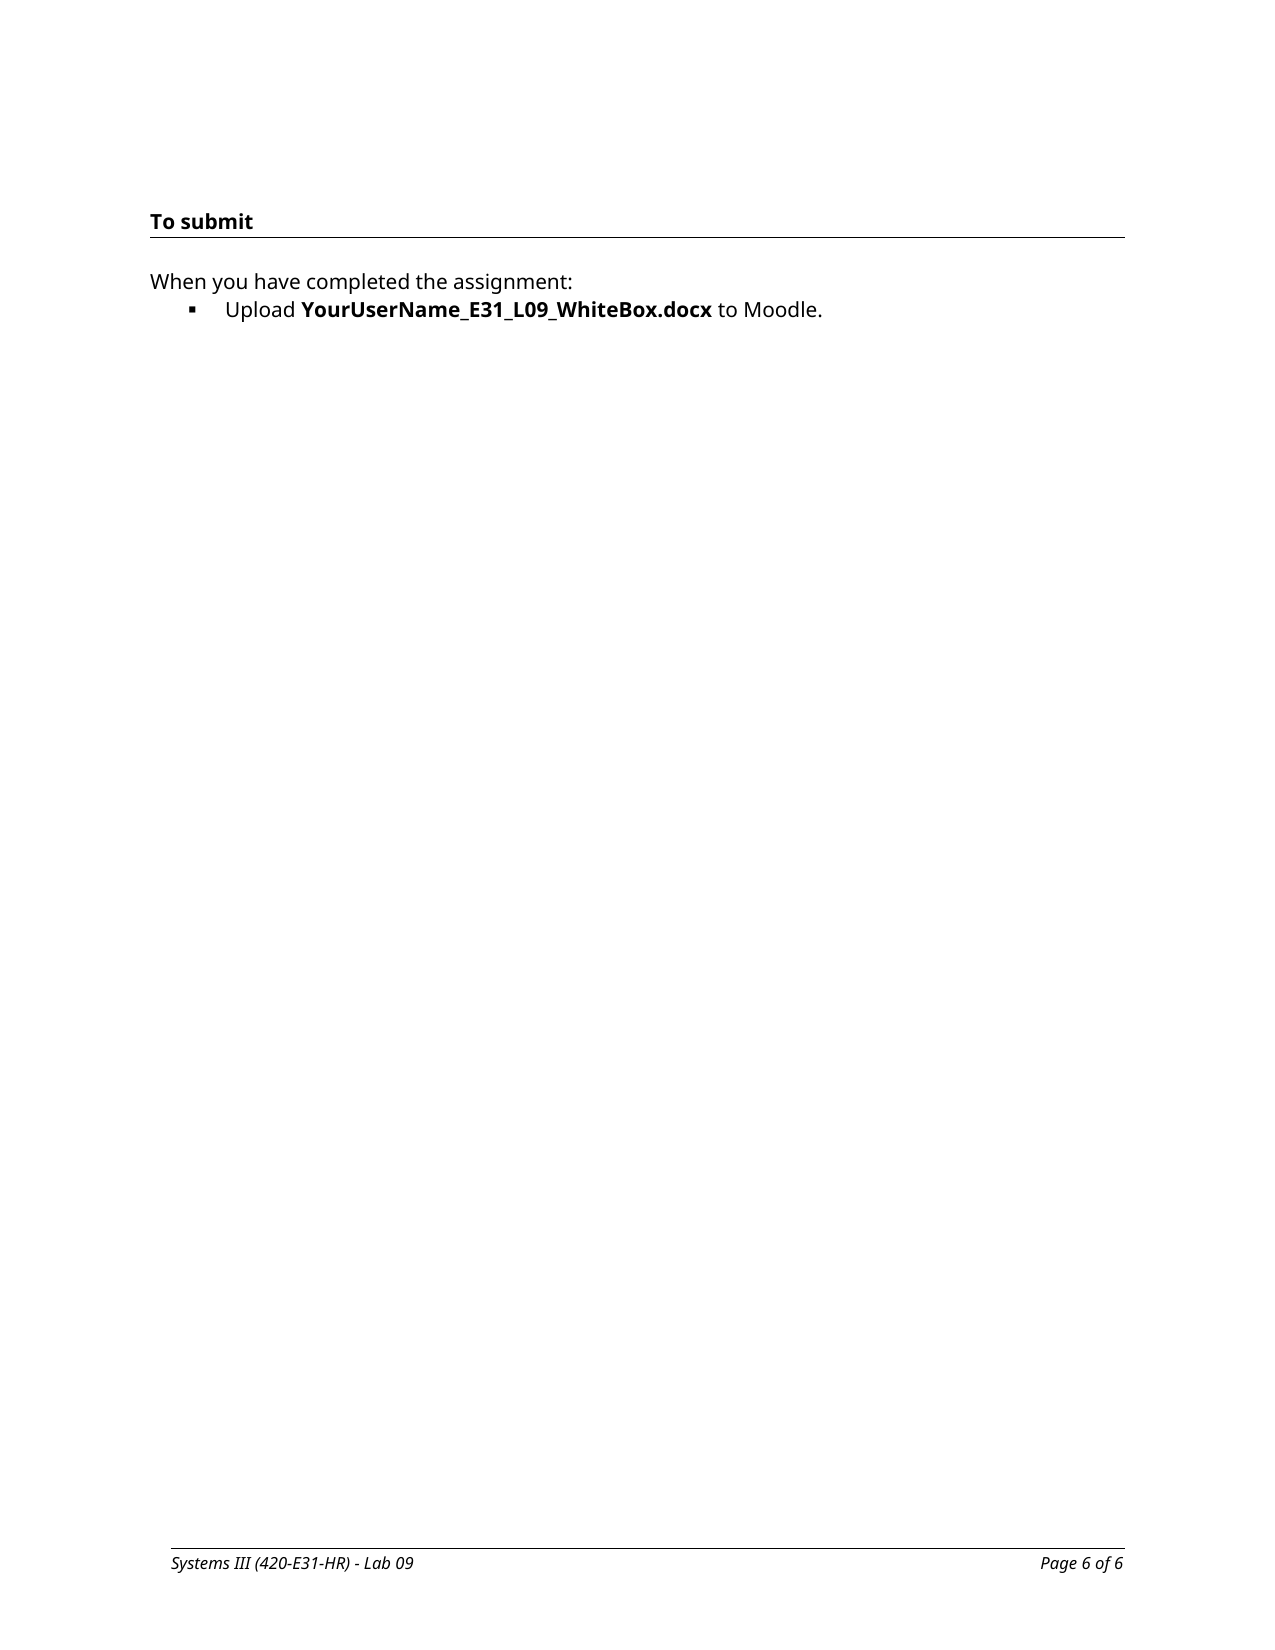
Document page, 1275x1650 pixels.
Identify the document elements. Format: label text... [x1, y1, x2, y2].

text To submit [150, 207, 1125, 237]
text When you have completed the assignment: [150, 267, 1125, 295]
list Upload YourUserName_E31_L09_WhiteBox.docx to Moodle. [187, 295, 1125, 324]
